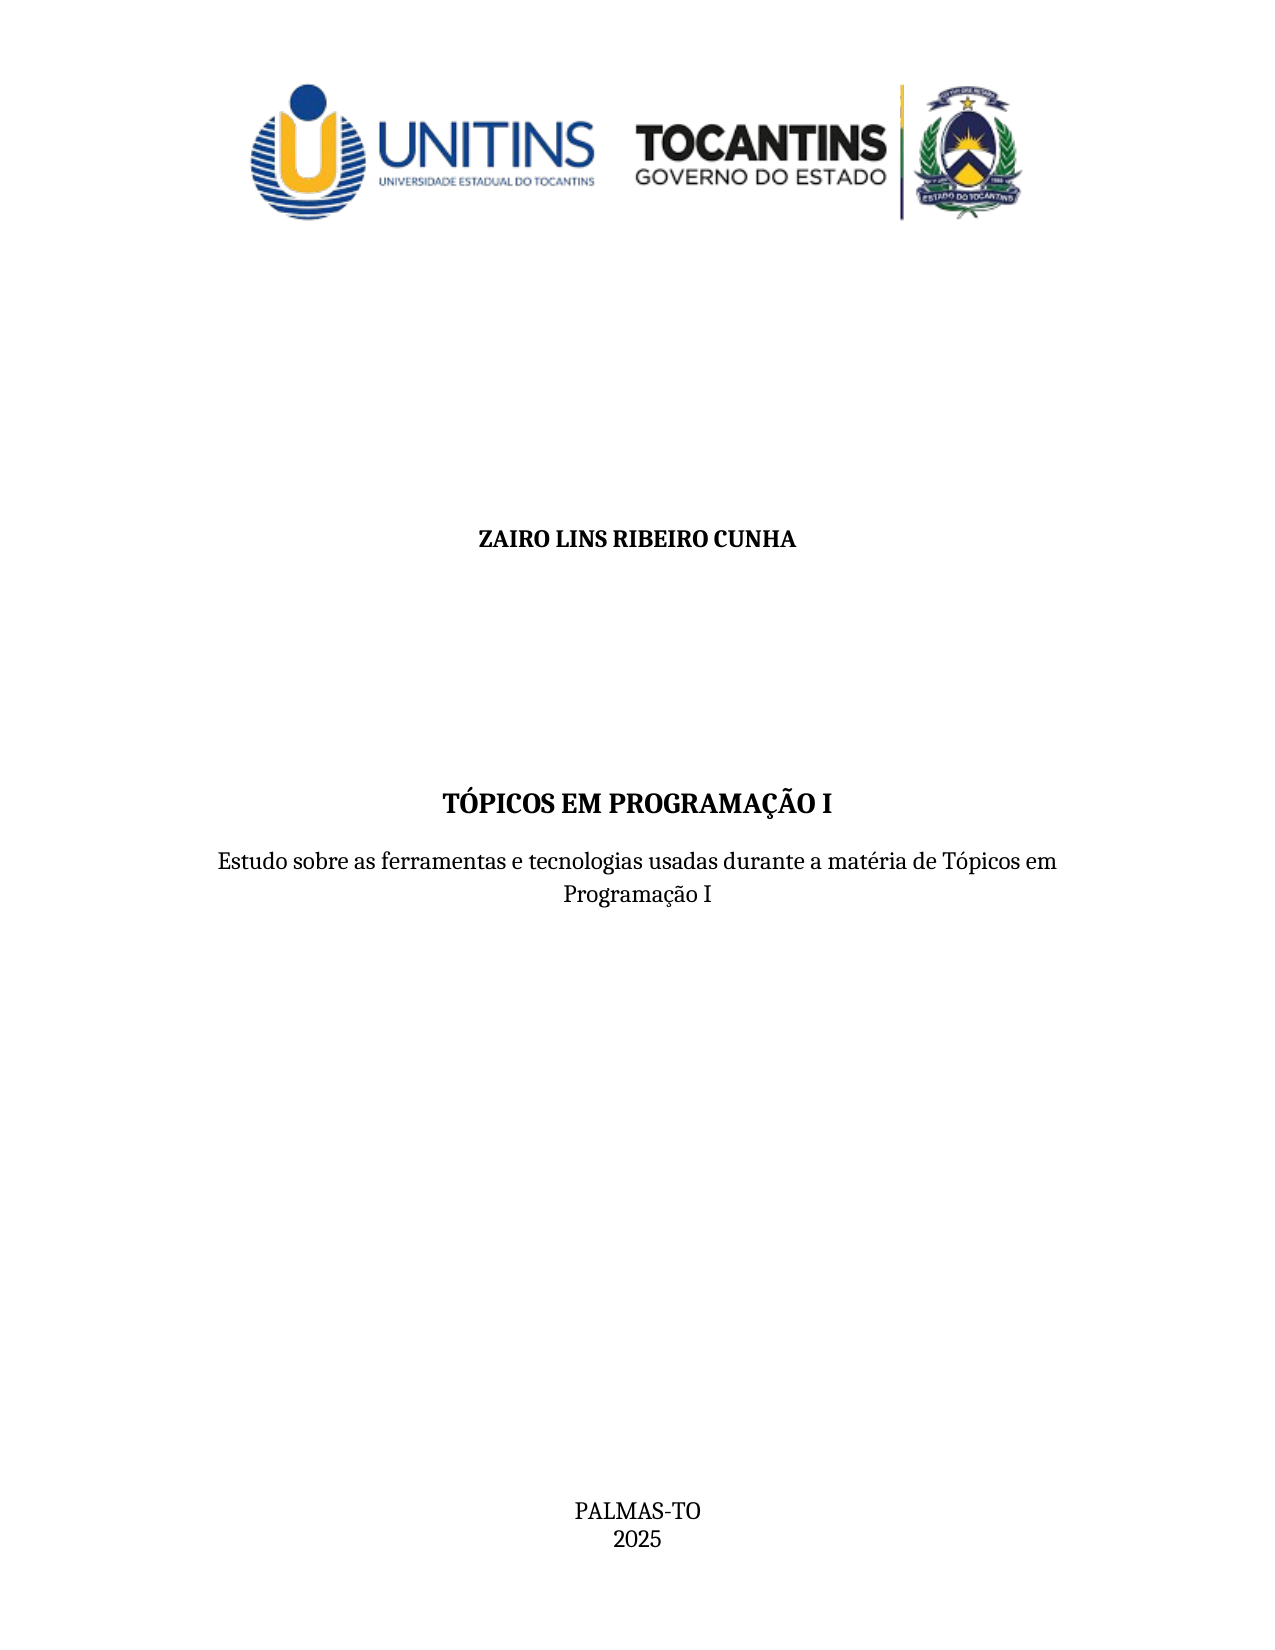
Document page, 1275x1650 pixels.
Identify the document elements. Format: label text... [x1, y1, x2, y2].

text Estudo sobre as ferramentas e tecnologias usadas durante a matéria de Tópicos em Programação I [187, 847, 1087, 909]
picture [225, 75, 1050, 224]
text TÓPICOS EM PROGRAMAÇÃO I [187, 788, 1087, 821]
text ZAIRO LINS RIBEIRO CUNHA [187, 525, 1087, 554]
